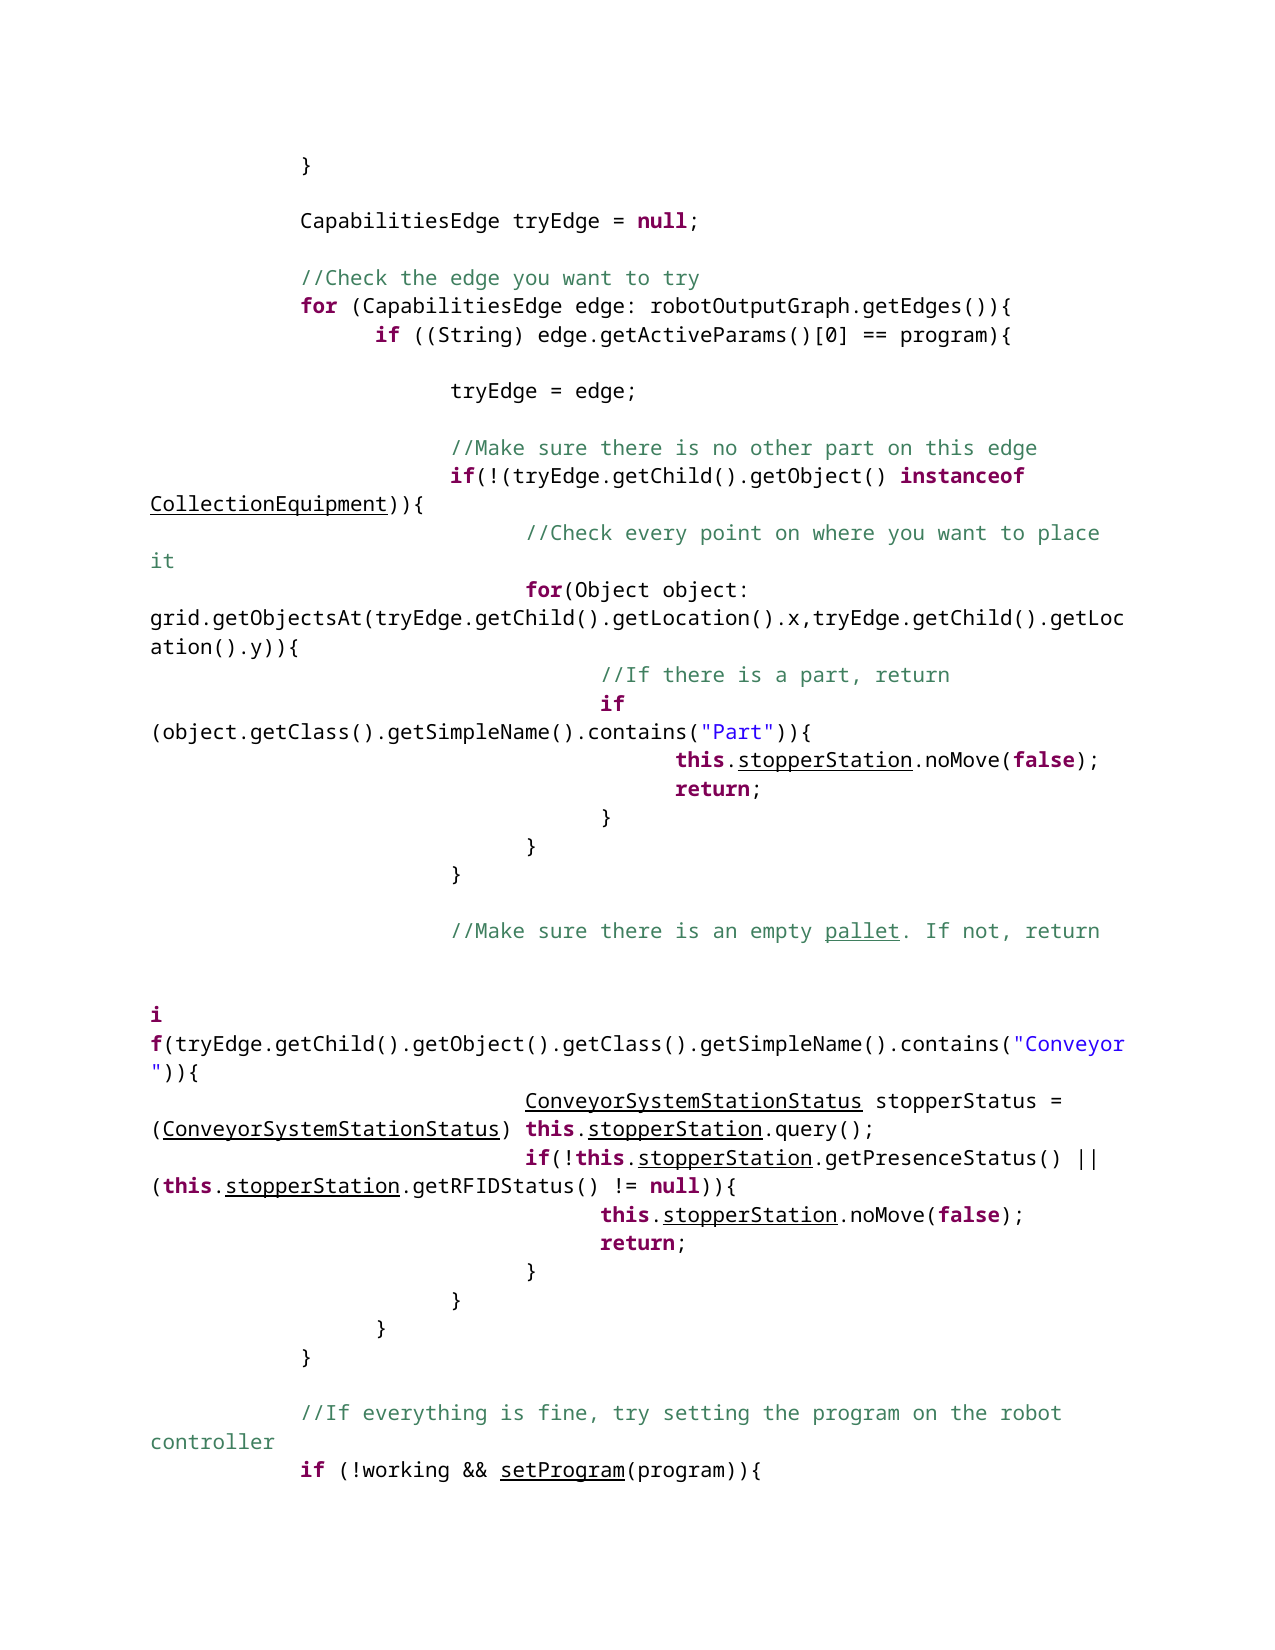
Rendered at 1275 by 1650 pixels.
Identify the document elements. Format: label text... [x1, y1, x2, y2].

text //Check every point on where you want to place it [150, 518, 1125, 575]
text //If there is a part, return [150, 660, 1125, 689]
text } [150, 831, 1125, 859]
text for(Object object: grid.getObjectsAt(tryEdge.getChild().getLocation().x,tryEdge.getChild().getLocation().y)){ [150, 575, 1125, 660]
text if(!(tryEdge.getChild().getObject() instanceof CollectionEquipment)){ [150, 461, 1125, 518]
text this.stopperStation.noMove(false); [150, 1200, 1125, 1228]
text //If everything is fine, try setting the program on the robot controller [150, 1398, 1125, 1455]
text if(tryEdge.getChild().getObject().getClass().getSimpleName().contains("Conveyor")){ [150, 944, 1125, 1086]
text if (!working && setProgram(program)){ [150, 1455, 1125, 1484]
text this.stopperStation.noMove(false); [150, 746, 1125, 774]
text for (CapabilitiesEdge edge: robotOutputGraph.getEdges()){ [150, 291, 1125, 320]
text tryEdge = edge; [150, 376, 1125, 405]
text } [150, 1285, 1125, 1313]
text ConveyorSystemStationStatus stopperStatus = (ConveyorSystemStationStatus) this.stopperStation.query(); [150, 1086, 1125, 1143]
text //Make sure there is an empty pallet. If not, return [150, 916, 1125, 944]
text } [150, 1342, 1125, 1370]
text if(!this.stopperStation.getPresenceStatus() || (this.stopperStation.getRFIDStatus() != null)){ [150, 1143, 1125, 1200]
text return; [150, 1228, 1125, 1257]
text //Make sure there is no other part on this edge [150, 433, 1125, 461]
text if (object.getClass().getSimpleName().contains("Part")){ [150, 689, 1125, 746]
text } [150, 150, 1125, 178]
text if ((String) edge.getActiveParams()[0] == program){ [150, 320, 1125, 348]
text } [150, 1257, 1125, 1285]
text //Check the edge you want to try [150, 263, 1125, 291]
text } [150, 859, 1125, 888]
text CapabilitiesEdge tryEdge = null; [150, 206, 1125, 235]
text } [150, 802, 1125, 831]
text } [150, 1313, 1125, 1342]
text return; [150, 774, 1125, 802]
